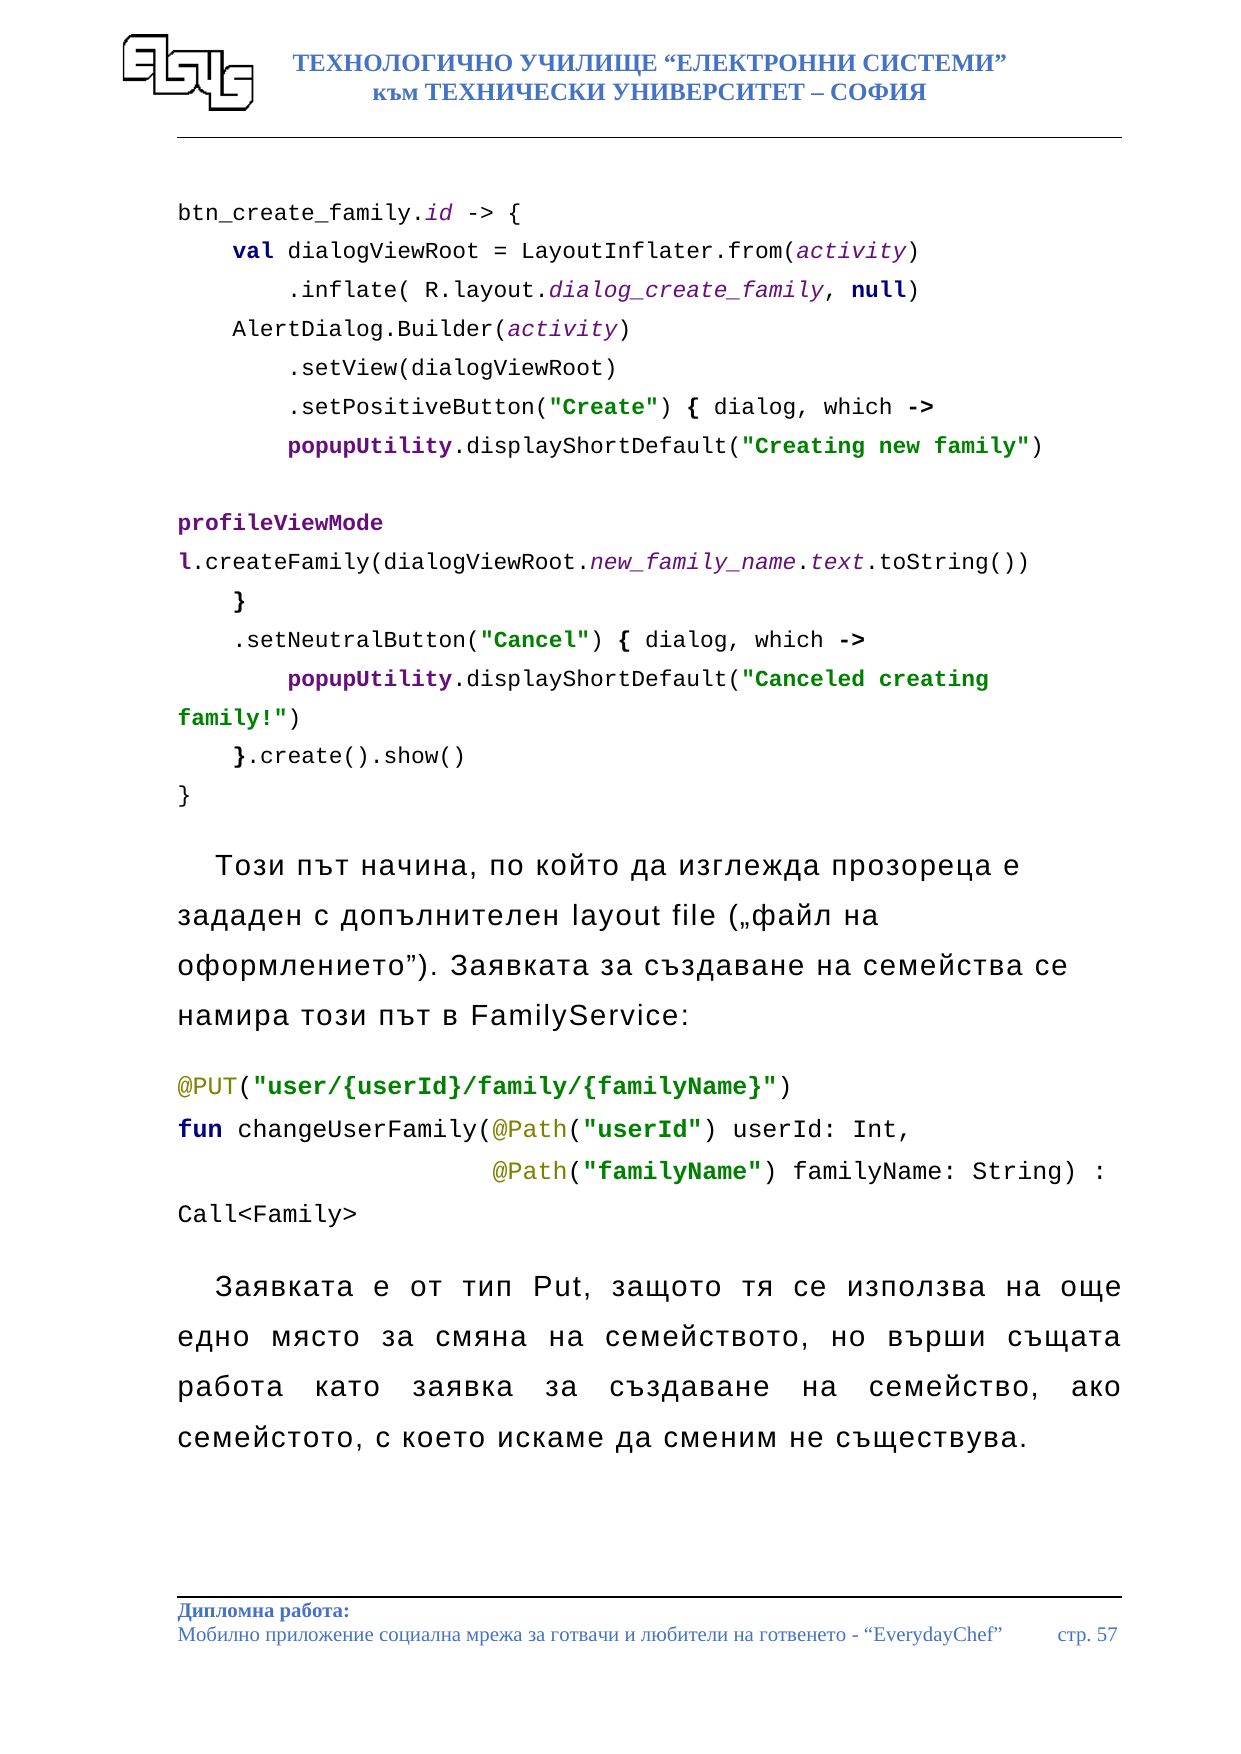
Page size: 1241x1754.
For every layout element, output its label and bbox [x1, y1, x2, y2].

picture [122, 34, 254, 111]
